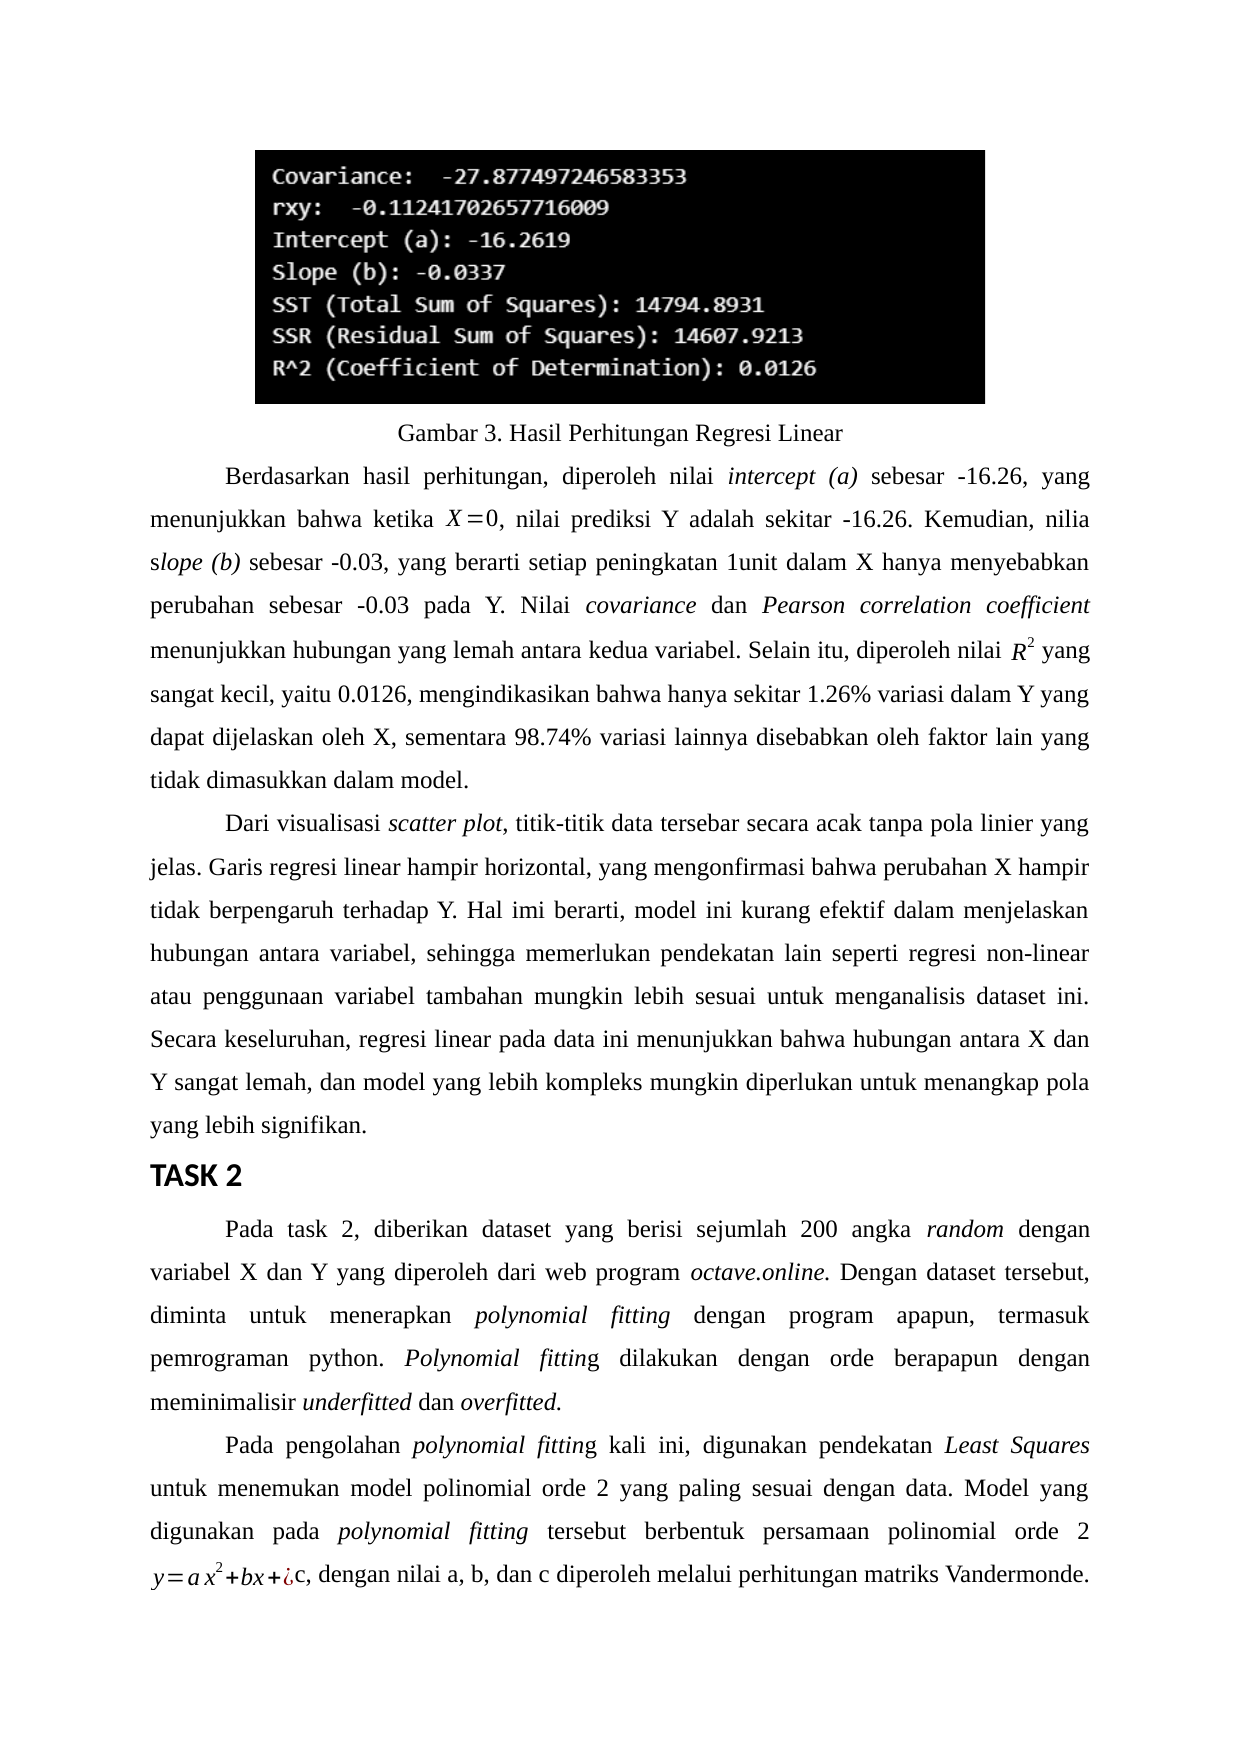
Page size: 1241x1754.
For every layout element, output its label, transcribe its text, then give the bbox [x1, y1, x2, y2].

text Dari visualisasi scatter plot, titik-titik data tersebar secara acak tanpa pola linier yang jelas. Garis regresi linear hampir horizontal, yang mengonfirmasi bahwa perubahan X hampir tidak berpengaruh terhadap Y. Hal imi berarti, model ini kurang efektif dalam menjelaskan hubungan antara variabel, sehingga memerlukan pendekatan lain seperti regresi non-linear atau penggunaan variabel tambahan mungkin lebih sesuai untuk menganalisis dataset ini. Secara keseluruhan, regresi linear pada data ini menunjukkan bahwa hubungan antara X dan Y sangat lemah, dan model yang lebih kompleks mungkin diperlukan untuk menangkap pola yang lebih signifikan. [150, 808, 1090, 1139]
text TASK 2 [150, 1153, 1090, 1194]
text Pada task 2, diberikan dataset yang berisi sejumlah 200 angka random dengan variabel X dan Y yang diperoleh dari web program octave.online. Dengan dataset tersebut, diminta untuk menerapkan polynomial fitting dengan program apapun, termasuk pemrograman python. Polynomial fitting dilakukan dengan orde berapapun dengan meminimalisir underfitted dan overfitted. [150, 1214, 1090, 1415]
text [150, 1430, 1090, 1590]
text Gambar 3. Hasil Perhitungan Regresi Linear [150, 418, 1090, 447]
picture [255, 150, 986, 404]
text Berdasarkan hasil perhitungan, diperoleh nilai intercept (a) sebesar -16.26, yang menunjukkan bahwa ketika , nilai prediksi Y adalah sekitar -16.26. Kemudian, nilia slope (b) sebesar -0.03, yang berarti setiap peningkatan 1unit dalam X hanya menyebabkan perubahan sebesar -0.03 pada Y. Nilai covariance dan Pearson correlation coefficient menunjukkan hubungan yang lemah antara kedua variabel. Selain itu, diperoleh nilai yang sangat kecil, yaitu 0.0126, mengindikasikan bahwa hanya sekitar 1.26% variasi dalam Y yang dapat dijelaskan oleh X, sementara 98.74% variasi lainnya disebabkan oleh faktor lain yang tidak dimasukkan dalam model. [150, 461, 1090, 794]
